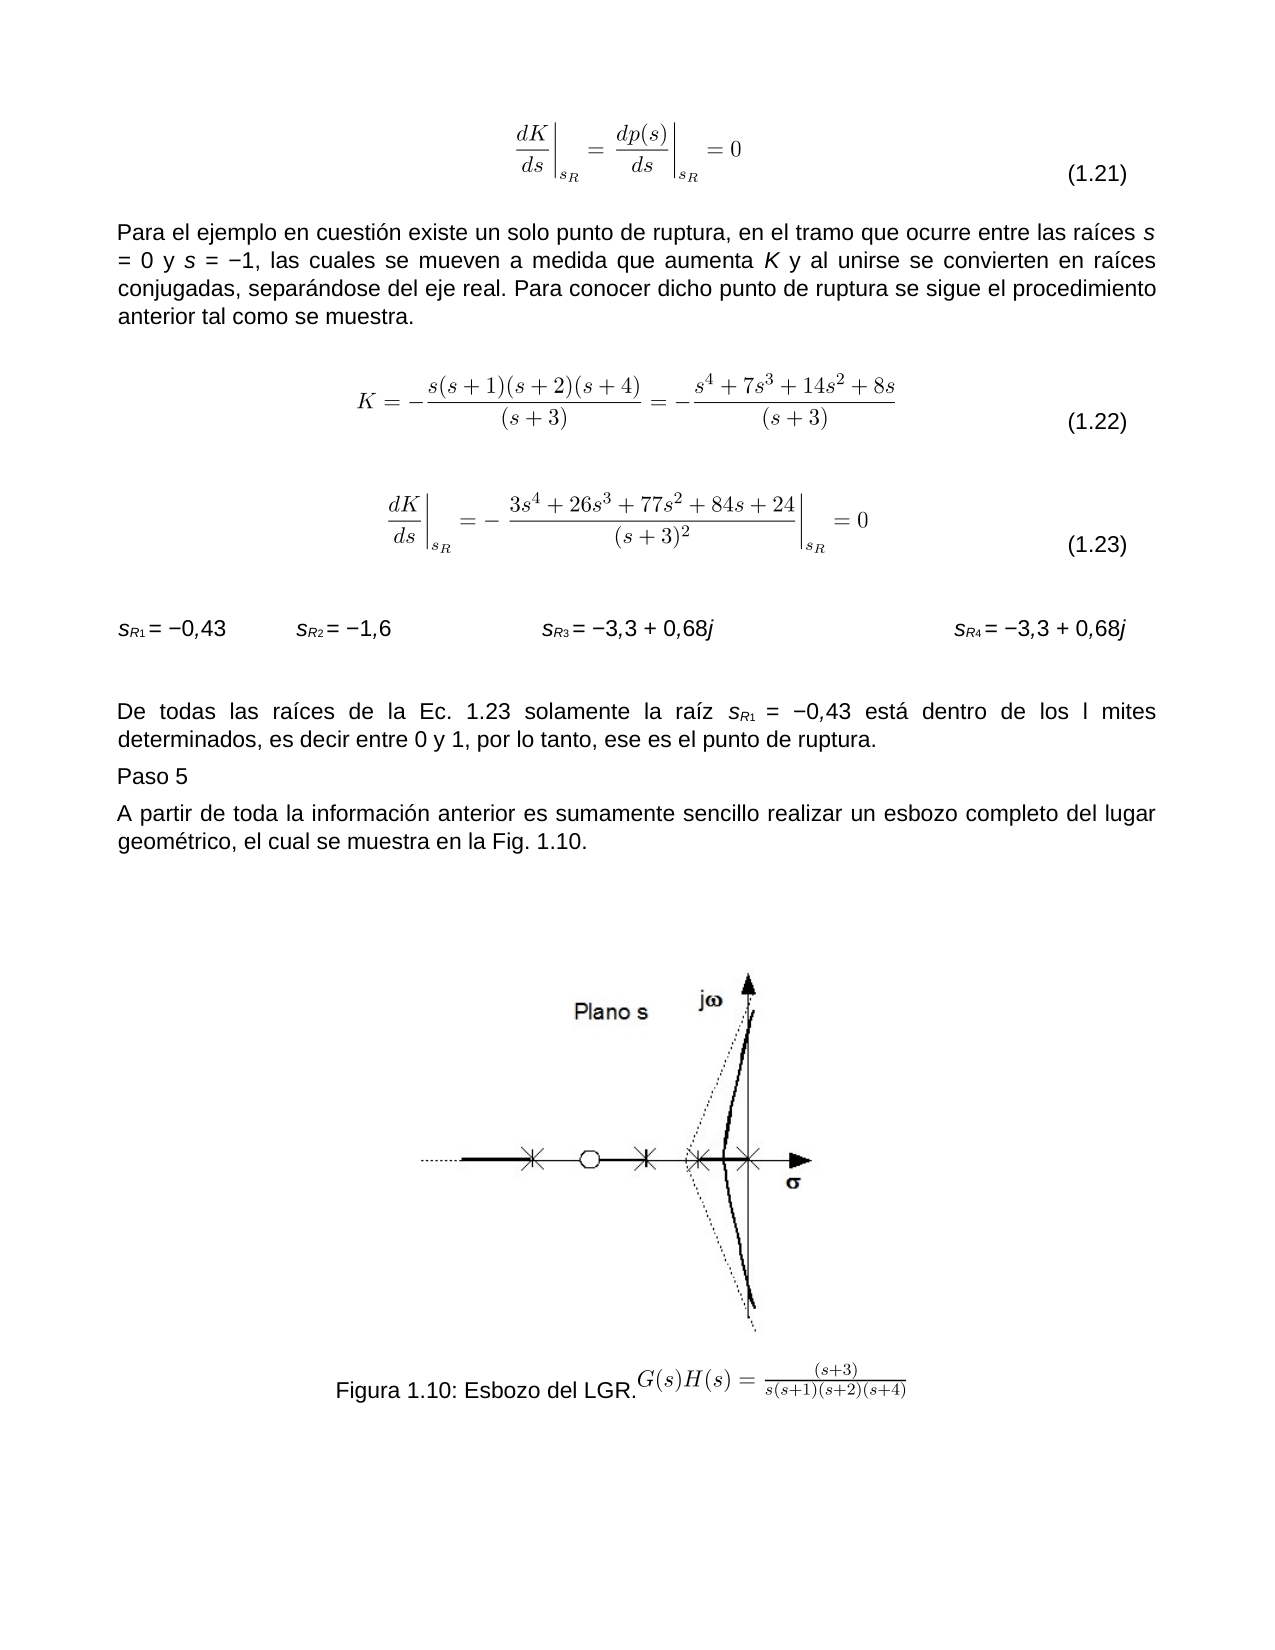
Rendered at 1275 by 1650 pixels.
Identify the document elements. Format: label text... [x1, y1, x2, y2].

picture [637, 1361, 907, 1399]
picture [387, 491, 868, 553]
picture [515, 121, 741, 182]
text A partir de toda la información anterior es sumamente sencillo realizar un esbozo completo del lugar geométrico, el cual se muestra en la Fig. 1.10. [117, 800, 1157, 854]
text De todas las raíces de la Ec. 1.23 solamente la raíz sR1 = −0,43 está dentro de los l mites determinados, es decir entre 0 y 1, por lo tanto, ese es el punto de ruptura. [117, 698, 1157, 752]
text (1.21) [118, 122, 1158, 187]
text sR1 = −0,43 sR2 = −1,6 sR3 = −3,3 + 0,68j sR4 = −3,3 + 0,68j [118, 614, 1158, 641]
text Paso 5 [117, 763, 1157, 789]
picture [356, 373, 895, 430]
text Para el ejemplo en cuestión existe un solo punto de ruptura, en el tramo que ocurre entre las raíces s = 0 y s = −1, las cuales se mueven a medida que aumenta K y al unirse se convierten en raíces conjugadas, separándose del eje real. Para conocer dicho punto de ruptura se sigue el procedimiento anterior tal como se muestra. [117, 219, 1157, 329]
picture [421, 960, 825, 1334]
